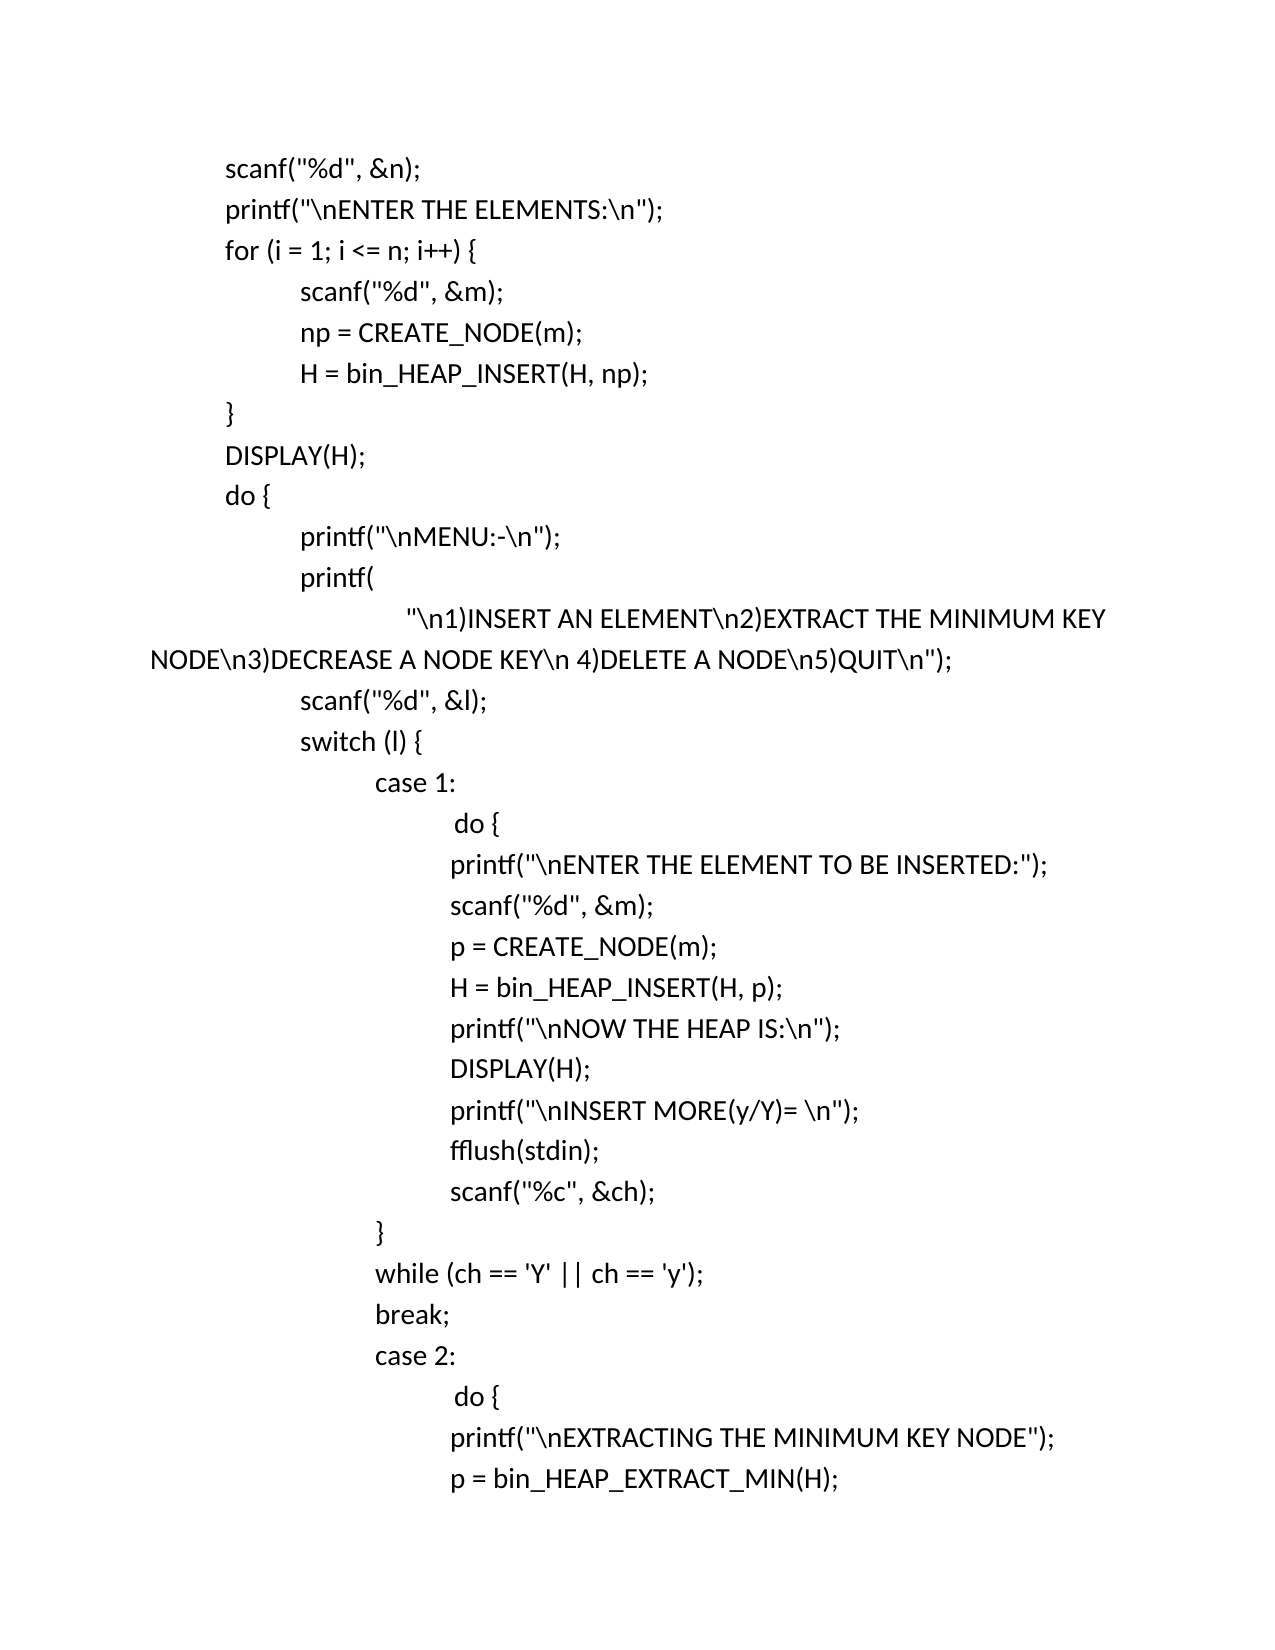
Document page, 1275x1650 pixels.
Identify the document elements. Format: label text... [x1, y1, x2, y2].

text scanf("%d", &m); [150, 273, 1125, 308]
text scanf("%d", &l); [150, 682, 1125, 718]
text np = CREATE_NODE(m); [150, 314, 1125, 349]
text } [150, 396, 1125, 431]
text do { [150, 805, 1125, 841]
text H = bin_HEAP_INSERT(H, p); [150, 969, 1125, 1004]
text do { [150, 477, 1125, 513]
text printf("\nMENU:-\n"); [150, 518, 1125, 554]
text printf("\nNOW THE HEAP IS:\n"); [150, 1010, 1125, 1045]
text for (i = 1; i <= n; i++) { [150, 232, 1125, 267]
text break; [150, 1296, 1125, 1332]
text scanf("%d", &m); [150, 887, 1125, 922]
text case 2: [150, 1337, 1125, 1373]
text DISPLAY(H); [150, 1051, 1125, 1086]
text while (ch == 'Y' || ch == 'y'); [150, 1255, 1125, 1291]
text p = CREATE_NODE(m); [150, 928, 1125, 963]
text fflush(stdin); [150, 1132, 1125, 1168]
text printf( [150, 559, 1125, 595]
text printf("\nENTER THE ELEMENTS:\n"); [150, 191, 1125, 227]
text case 1: [150, 764, 1125, 800]
text } [150, 1214, 1125, 1250]
text scanf("%d", &n); [150, 150, 1125, 186]
text "\n1)INSERT AN ELEMENT\n2)EXTRACT THE MINIMUM KEY NODE\n3)DECREASE A NODE KEY\n 4)DELETE A NODE\n5)QUIT\n"); [150, 600, 1125, 677]
text printf("\nINSERT MORE(y/Y)= \n"); [150, 1092, 1125, 1127]
text p = bin_HEAP_EXTRACT_MIN(H); [150, 1460, 1125, 1496]
text H = bin_HEAP_INSERT(H, np); [150, 355, 1125, 390]
text scanf("%c", &ch); [150, 1173, 1125, 1209]
text switch (l) { [150, 723, 1125, 759]
text printf("\nEXTRACTING THE MINIMUM KEY NODE"); [150, 1419, 1125, 1455]
text printf("\nENTER THE ELEMENT TO BE INSERTED:"); [150, 846, 1125, 882]
text DISPLAY(H); [150, 437, 1125, 472]
text do { [150, 1378, 1125, 1414]
